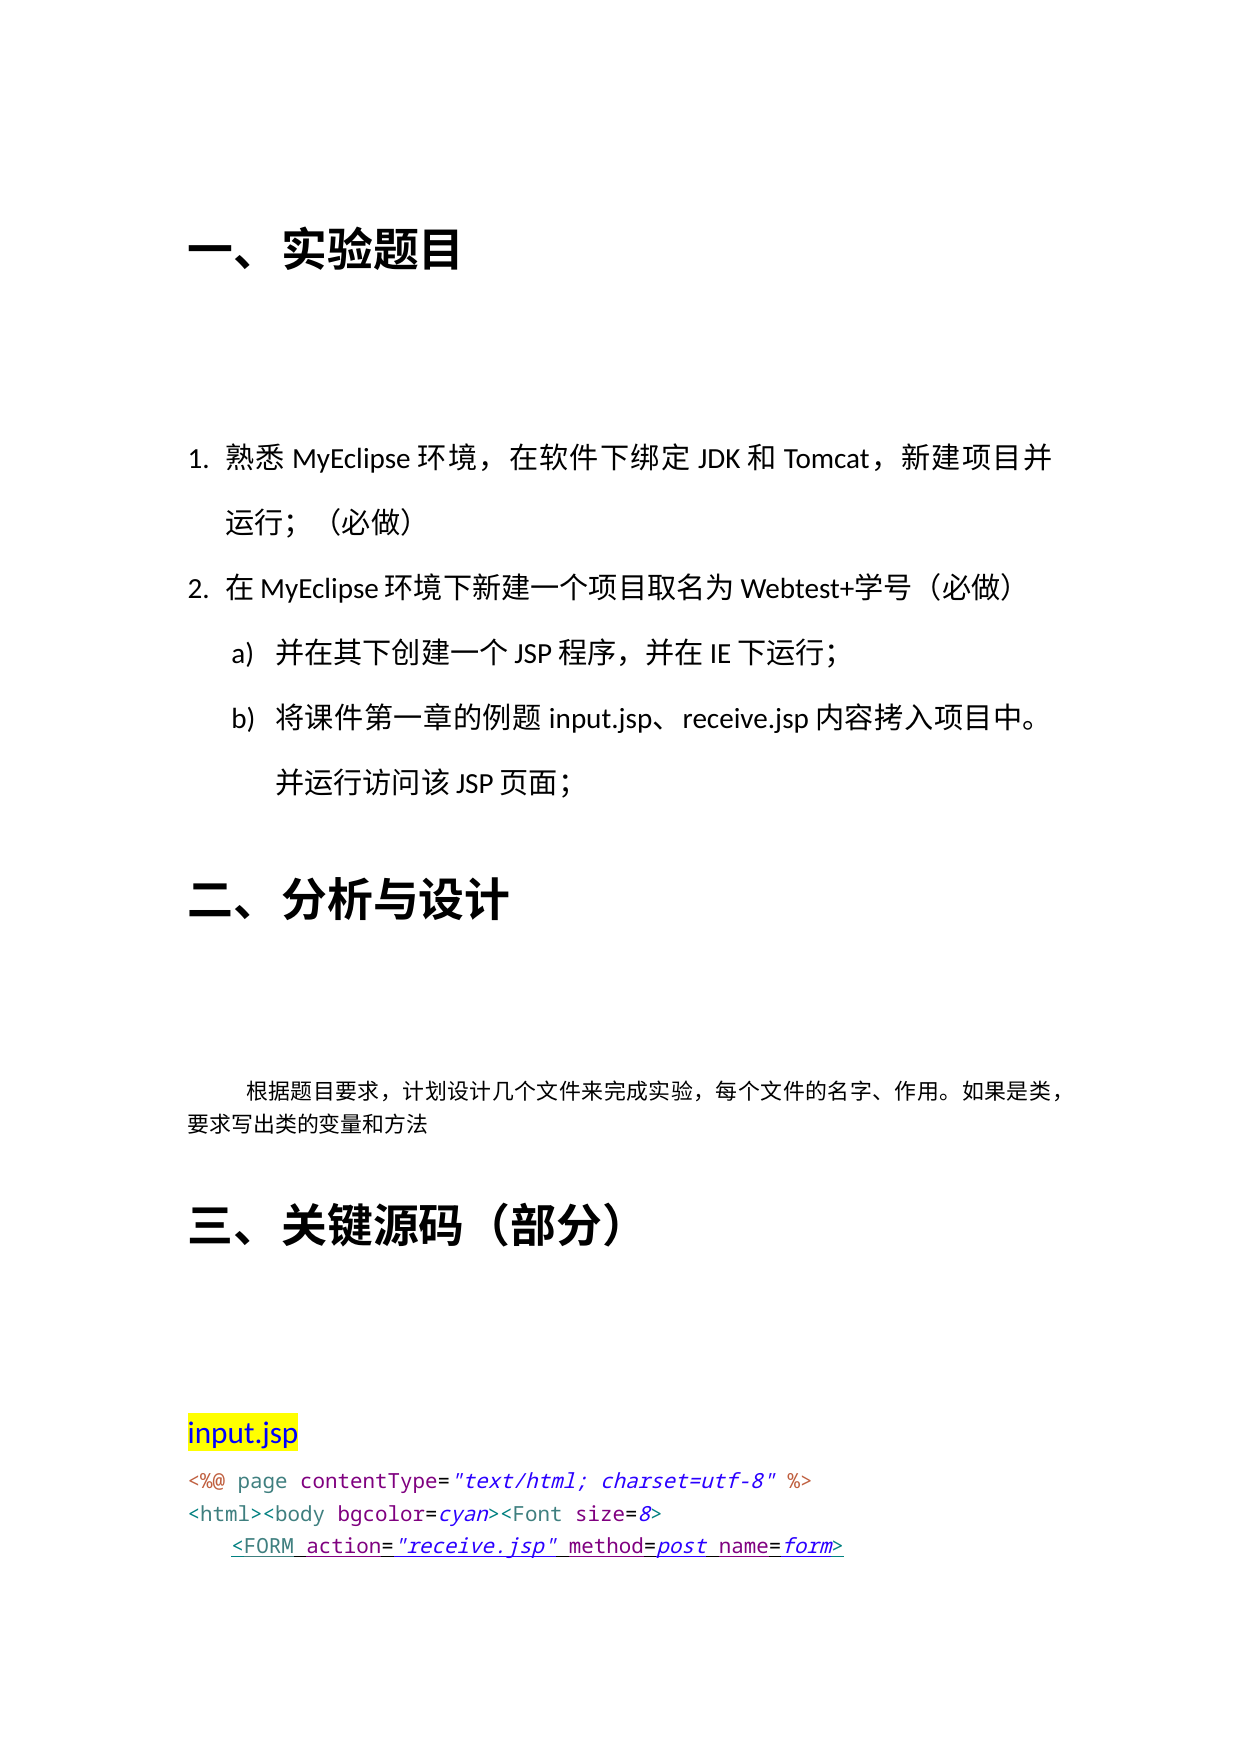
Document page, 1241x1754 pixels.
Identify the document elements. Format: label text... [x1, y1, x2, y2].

text input.jsp [187, 1399, 1053, 1464]
list 将课件第一章的例题input.jsp、receive.jsp内容拷入项目中。并运行访问该JSP页面； [231, 683, 1053, 813]
subtitle 分析与设计 [187, 848, 1053, 946]
list 根据题目要求，计划设计几个文件来完成实验，每个文件的名字、作用。如果是类，要求写出类的变量和方法 [187, 1074, 1053, 1139]
subtitle 关键源码（部分） [187, 1174, 1053, 1272]
list 并在其下创建一个JSP程序，并在IE下运行； [231, 618, 1053, 683]
list 熟悉MyEclipse环境，在软件下绑定JDK和Tomcat，新建项目并运行；（必做） [187, 423, 1053, 553]
text <%@ page contentType="text/html; charset=utf-8" %> [187, 1464, 1053, 1497]
text <html><body bgcolor=cyan><Font size=8> [187, 1497, 1053, 1529]
text <FORM action="receive.jsp" method=post name=form> [187, 1529, 1053, 1562]
subtitle 实验题目 [187, 197, 1053, 295]
list 在MyEclipse环境下新建一个项目取名为Webtest+学号（必做） [187, 553, 1053, 618]
